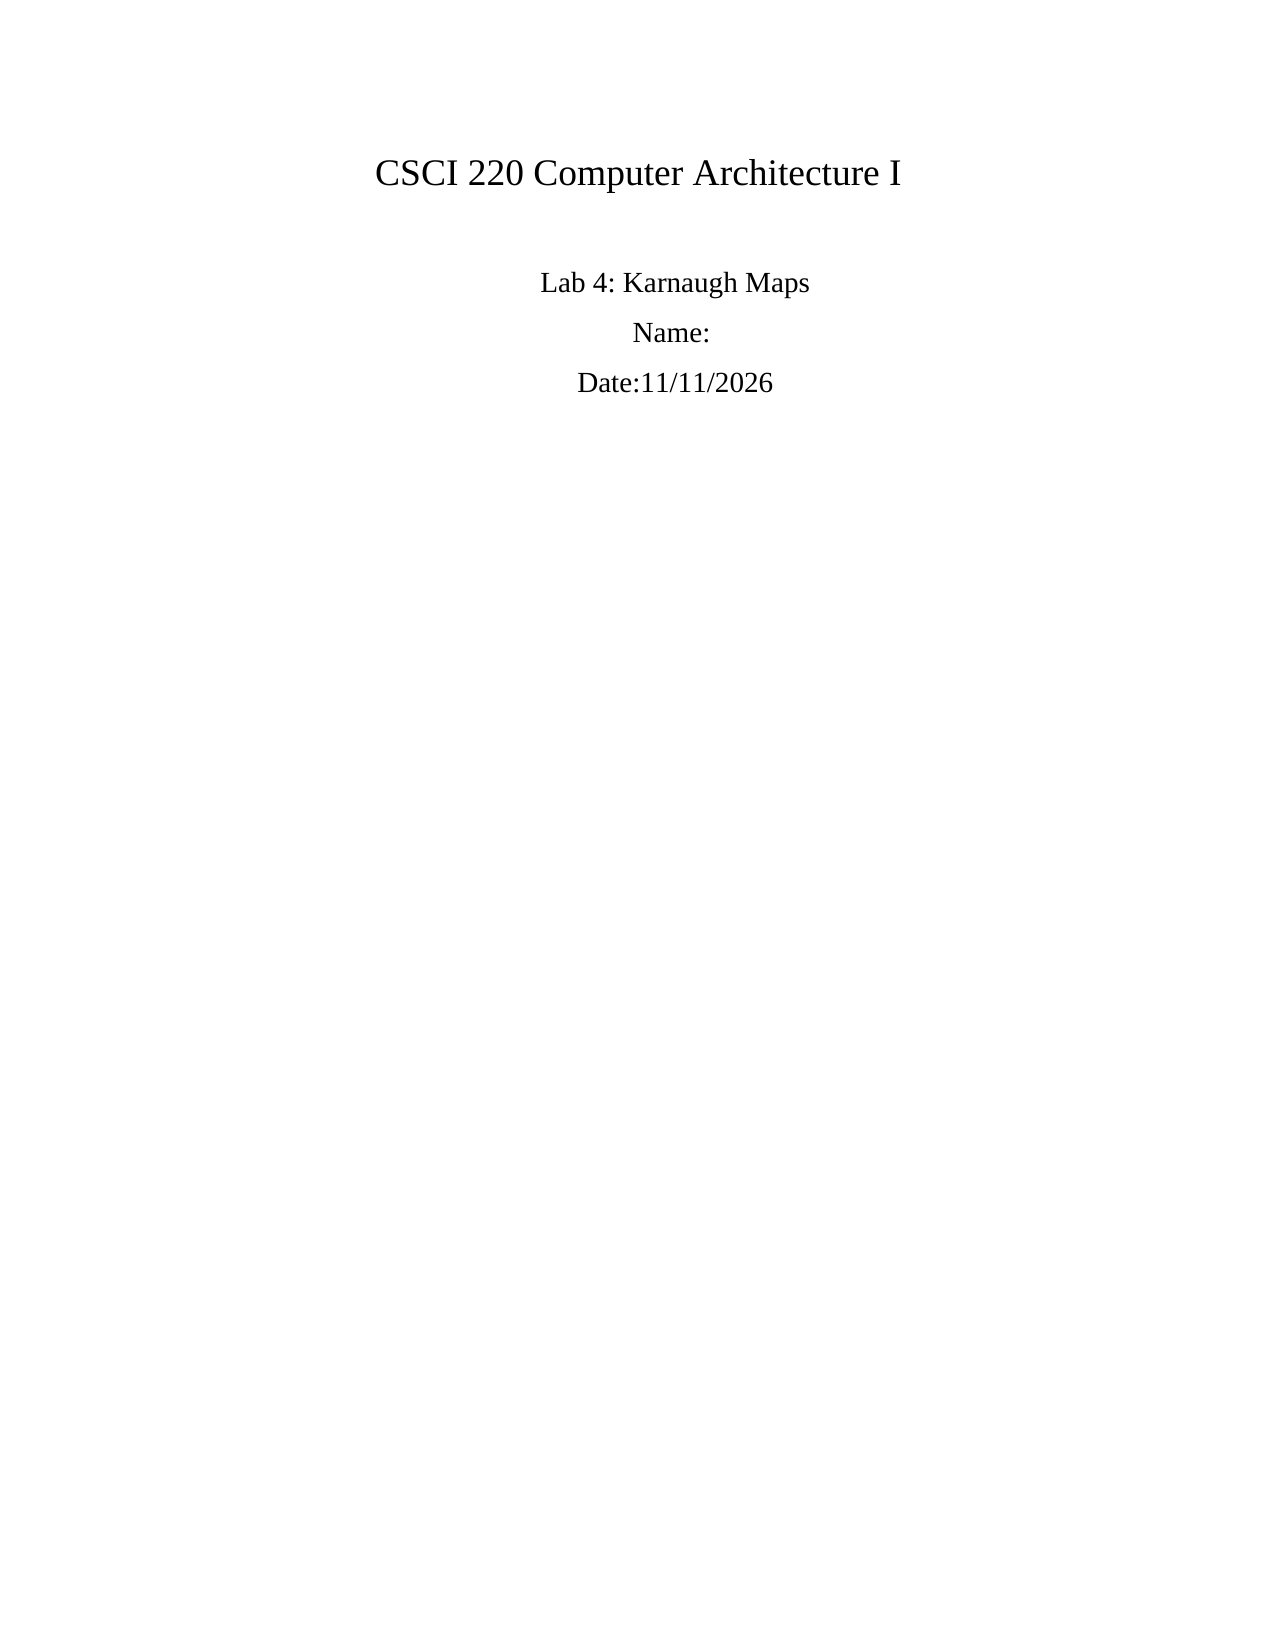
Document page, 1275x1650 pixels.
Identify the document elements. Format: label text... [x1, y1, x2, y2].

text Lab 4: Karnaugh Maps Name: Date:2/26/2025 [225, 215, 1125, 399]
text CSCI 220 Computer Architecture I [375, 150, 1125, 193]
